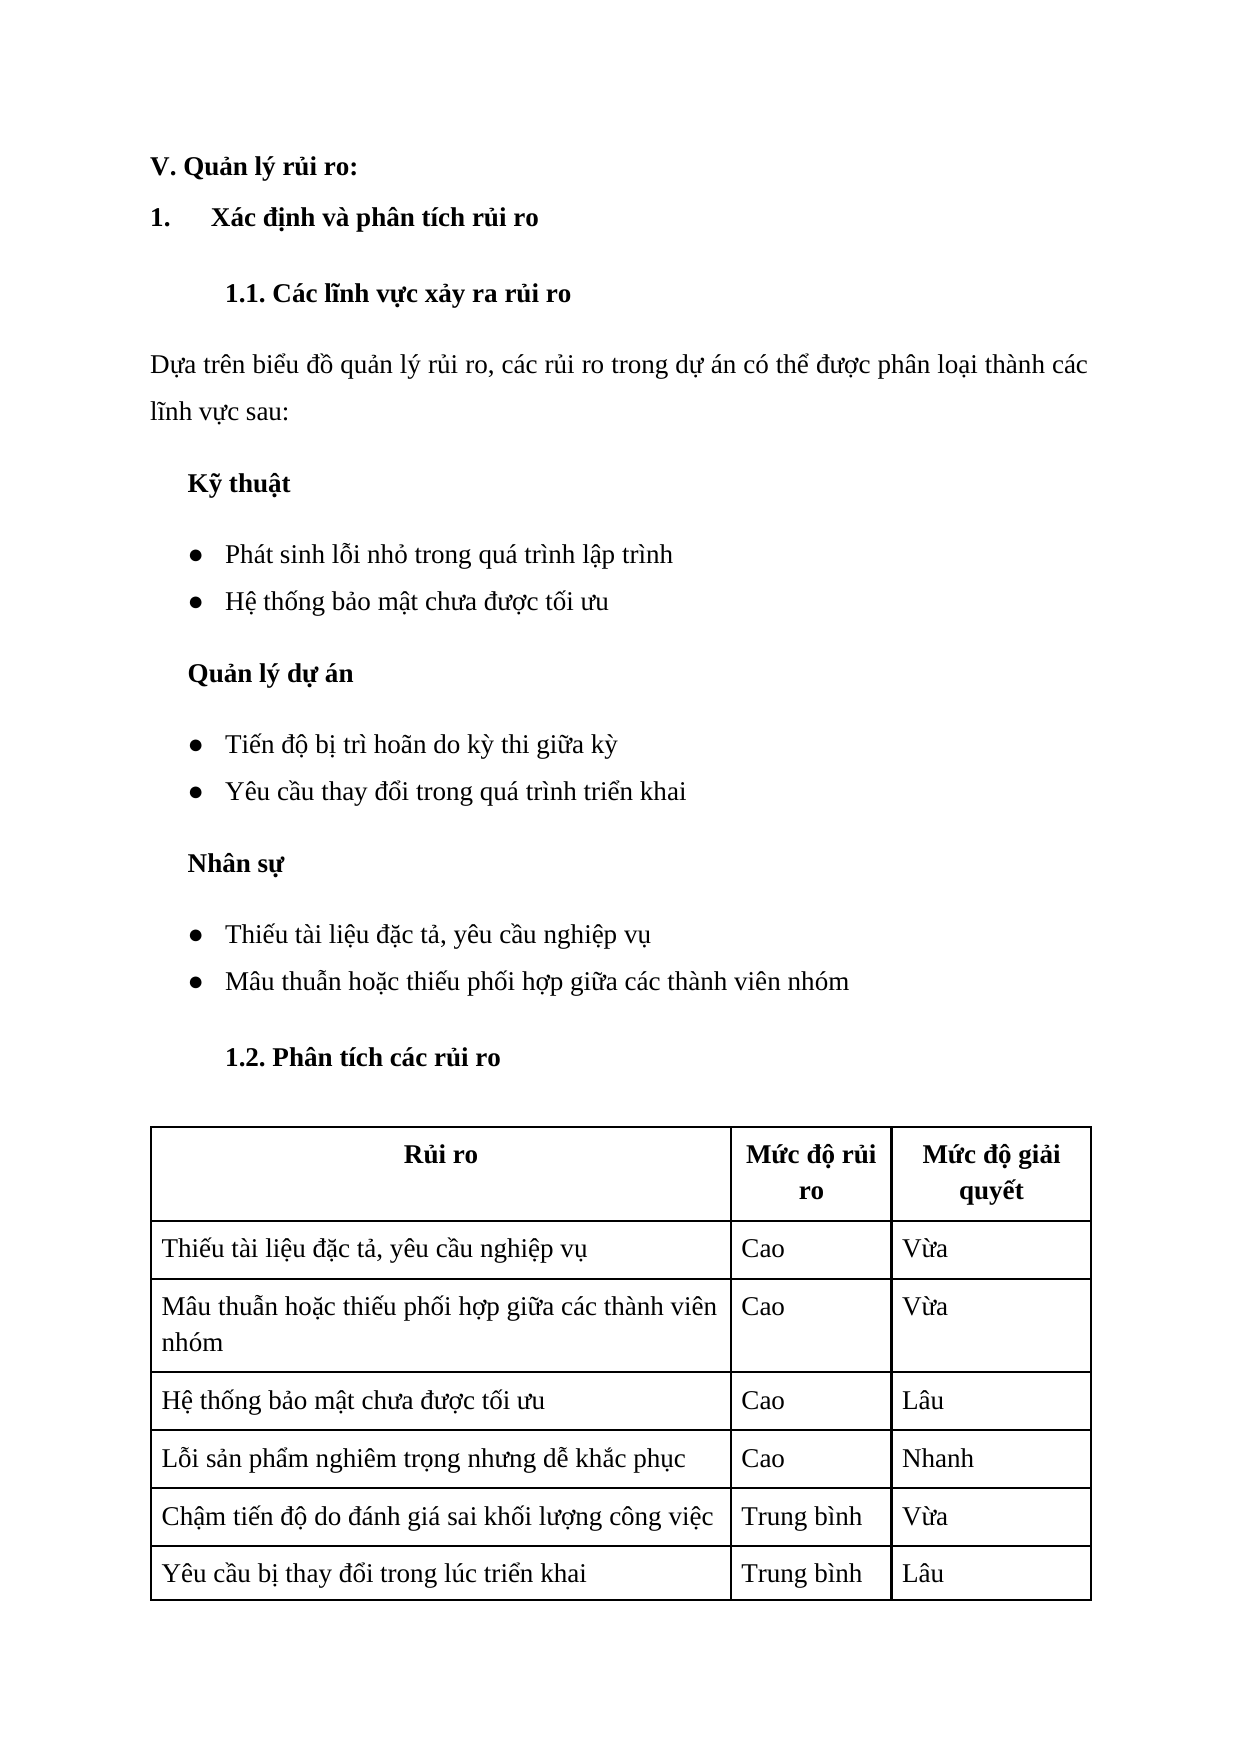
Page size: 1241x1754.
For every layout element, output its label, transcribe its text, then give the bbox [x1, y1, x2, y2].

table_cell Cao [732, 1373, 890, 1429]
text V. Quản lý rủi ro: [150, 150, 1090, 181]
table_header Mức độ giải quyết [893, 1128, 1090, 1220]
text Quản lý dự án [187, 657, 1090, 688]
table_cell Lâu [893, 1373, 1090, 1429]
table_cell Lỗi sản phẩm nghiêm trọng nhưng dễ khắc phục [152, 1431, 730, 1487]
table_cell Vừa [893, 1489, 1090, 1545]
list Thiếu tài liệu đặc tả, yêu cầu nghiệp vụ [187, 918, 1090, 949]
text Kỹ thuật [187, 467, 1090, 498]
list Mâu thuẫn hoặc thiếu phối hợp giữa các thành viên nhóm [187, 965, 1090, 996]
table_header Mức độ rủi ro [732, 1128, 890, 1220]
table_cell Cao [732, 1280, 890, 1371]
table_cell Trung bình [732, 1547, 890, 1599]
list Yêu cầu thay đổi trong quá trình triển khai [187, 775, 1090, 806]
table_cell Lâu [893, 1547, 1090, 1599]
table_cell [152, 1547, 730, 1599]
subtitle 1.1. Các lĩnh vực xảy ra rủi ro [225, 277, 1090, 308]
table_cell Cao [732, 1222, 890, 1278]
list Tiến độ bị trì hoãn do kỳ thi giữa kỳ [187, 728, 1090, 759]
text Nhân sự [187, 847, 1090, 878]
subtitle 1.2. Phân tích các rủi ro [225, 1041, 1090, 1072]
table_cell Chậm tiến độ do đánh giá sai khối lượng công việc [152, 1489, 730, 1545]
table_cell Nhanh [893, 1431, 1090, 1487]
table_cell Trung bình [732, 1489, 890, 1545]
table_cell Vừa [893, 1280, 1090, 1371]
text Dựa trên biểu đồ quản lý rủi ro, các rủi ro trong dự án có thể được phân loại thành các lĩnh vực sau: [150, 348, 1090, 426]
table_header Rủi ro [152, 1128, 730, 1220]
subtitle 1. Xác định và phân tích rủi ro [150, 201, 1090, 232]
table_cell Mâu thuẫn hoặc thiếu phối hợp giữa các thành viên nhóm [152, 1280, 730, 1371]
table_cell Thiếu tài liệu đặc tả, yêu cầu nghiệp vụ [152, 1222, 730, 1278]
table_cell Hệ thống bảo mật chưa được tối ưu [152, 1373, 730, 1429]
table_cell Vừa [893, 1222, 1090, 1278]
table_cell Cao [732, 1431, 890, 1487]
list Phát sinh lỗi nhỏ trong quá trình lập trình [187, 538, 1090, 569]
list Hệ thống bảo mật chưa được tối ưu [187, 585, 1090, 616]
